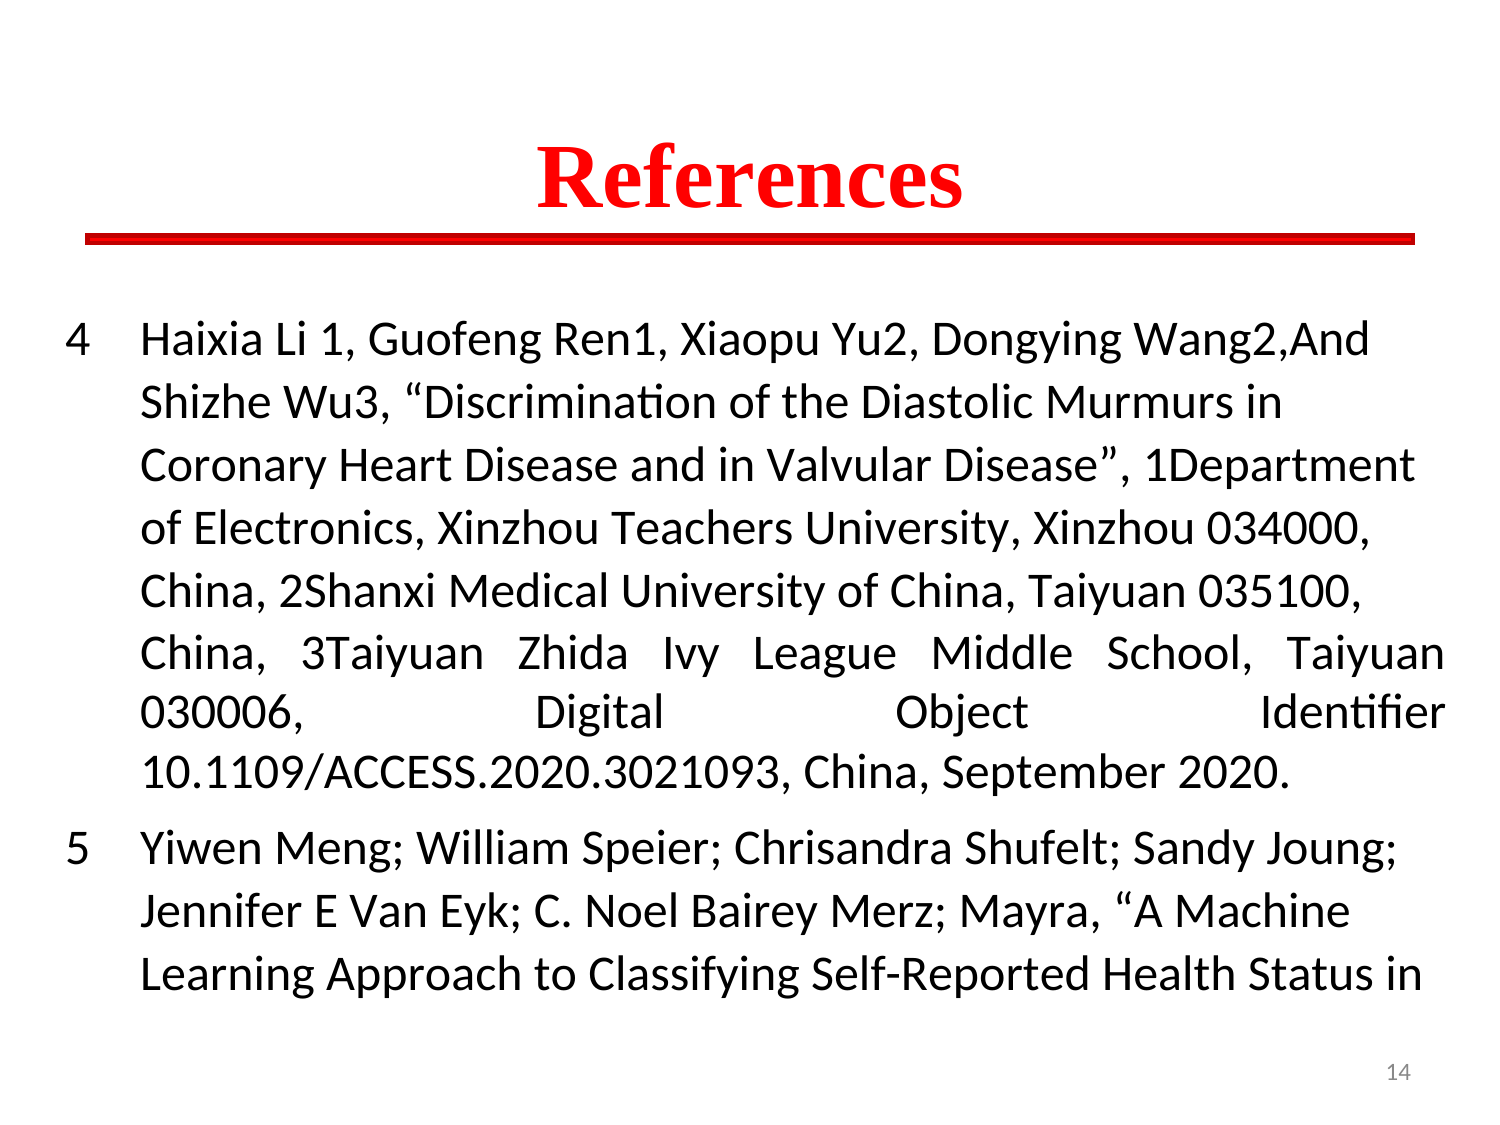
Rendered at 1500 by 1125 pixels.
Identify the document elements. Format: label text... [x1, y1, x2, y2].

list Haixia Li 1, Guofeng Ren1, Xiaopu Yu2, Dongying Wang2,And Shizhe Wu3, “Discrimination of the Diastolic Murmurs in Coronary Heart Disease and in Valvular Disease”, 1Department of Electronics, Xinzhou Teachers University, Xinzhou 034000, China, 2Shanxi Medical University of China, Taiyuan 035100, [65, 307, 1447, 619]
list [65, 816, 1447, 1003]
subtitle References [65, 122, 1435, 227]
text China, 3Taiyuan Zhida Ivy League Middle School, Taiyuan 030006, Digital Object Identifier 10.1109/ACCESS.2020.3021093, China, September 2020. [140, 621, 1447, 801]
